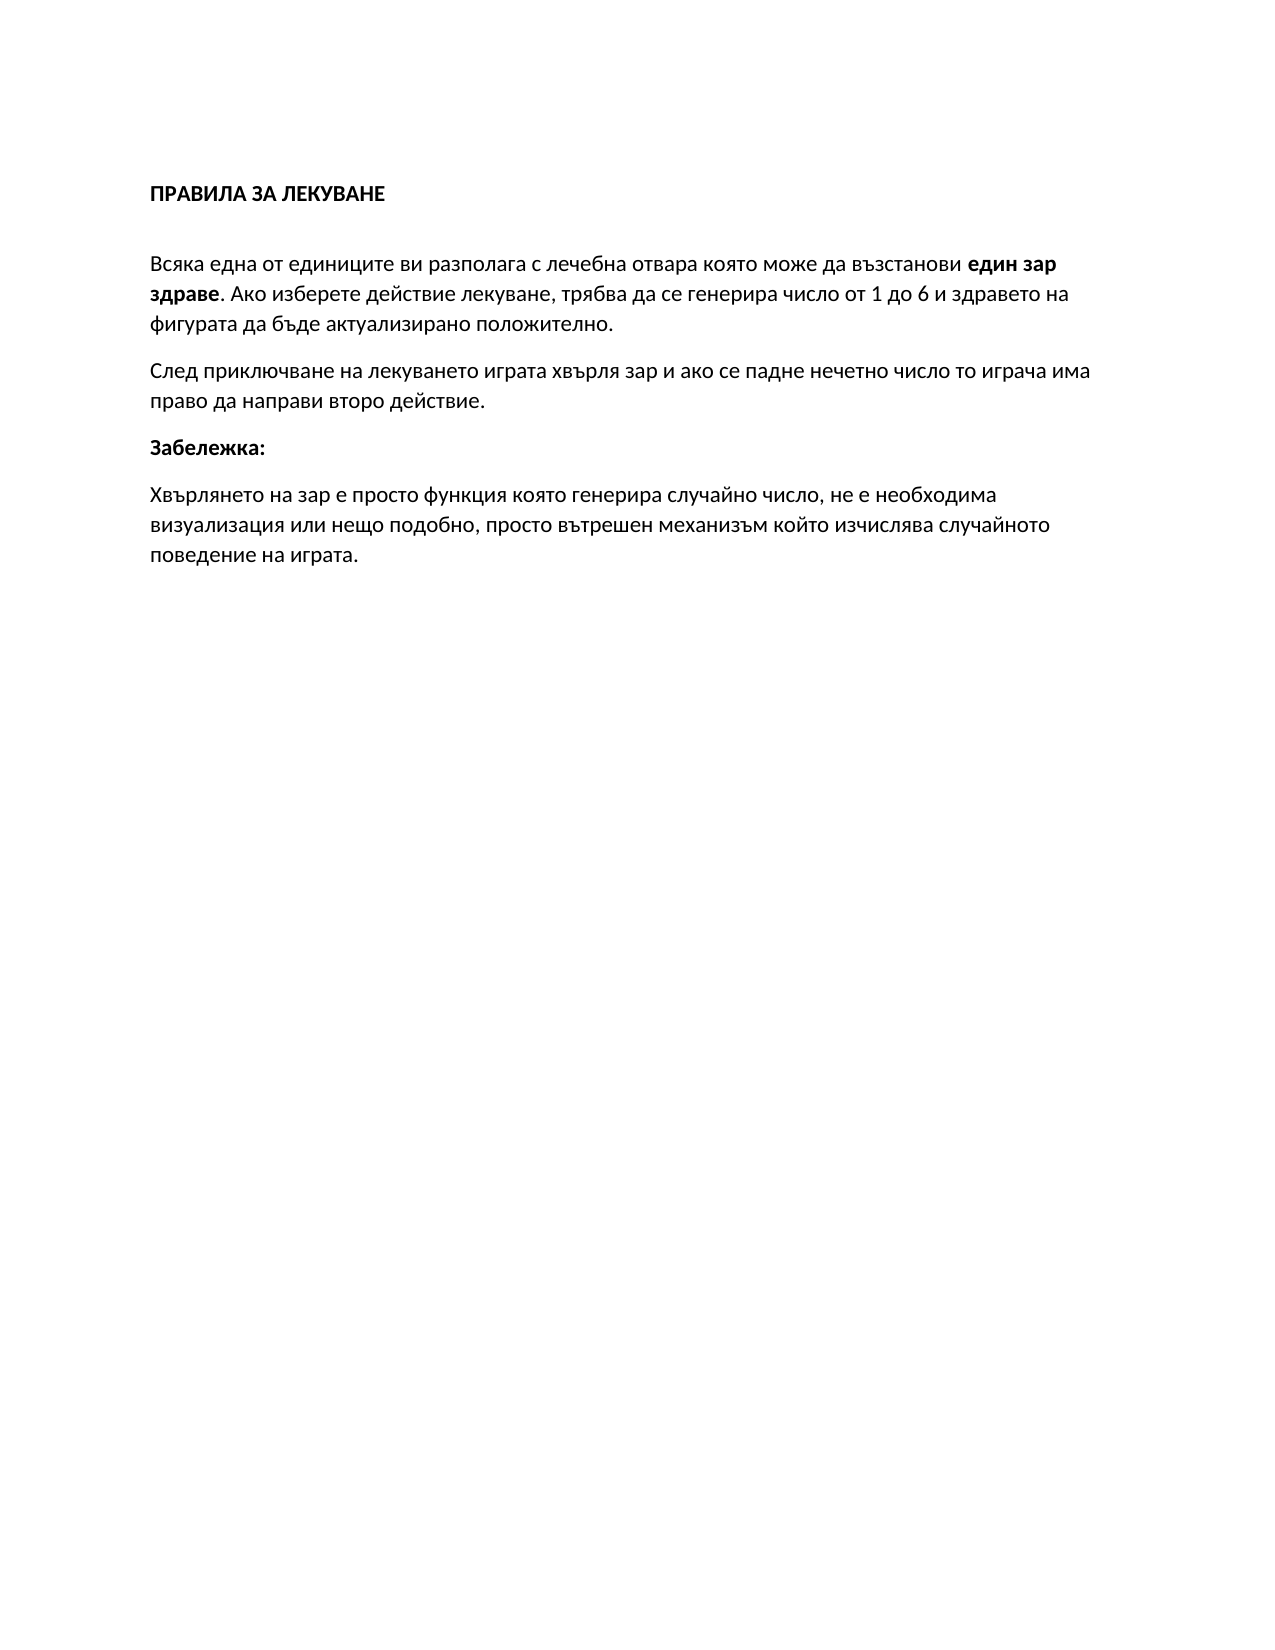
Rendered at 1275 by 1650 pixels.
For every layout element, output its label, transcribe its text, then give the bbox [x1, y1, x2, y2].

text Хвърлянето на зар е просто функция която генерира случайно число, не е необходима визуализация или нещо подобно, просто вътрешен механизъм който изчислява случайното поведение на играта. [150, 480, 1125, 569]
text Всяка една от единиците ви разполага с лечебна отвара която може да възстанови един зар здраве. Ако изберете действие лекуване, трябва да се генерира число от 1 до 6 и здравето на фигурата да бъде актуализирано положително. [150, 249, 1125, 337]
text Забележка: [150, 433, 1125, 461]
text След приключване на лекуването играта хвърля зар и ако се падне нечетно число то играча има право да направи второ действие. [150, 356, 1125, 414]
subtitle ПРАВИЛА ЗА ЛЕКУВАНЕ [150, 179, 1125, 207]
